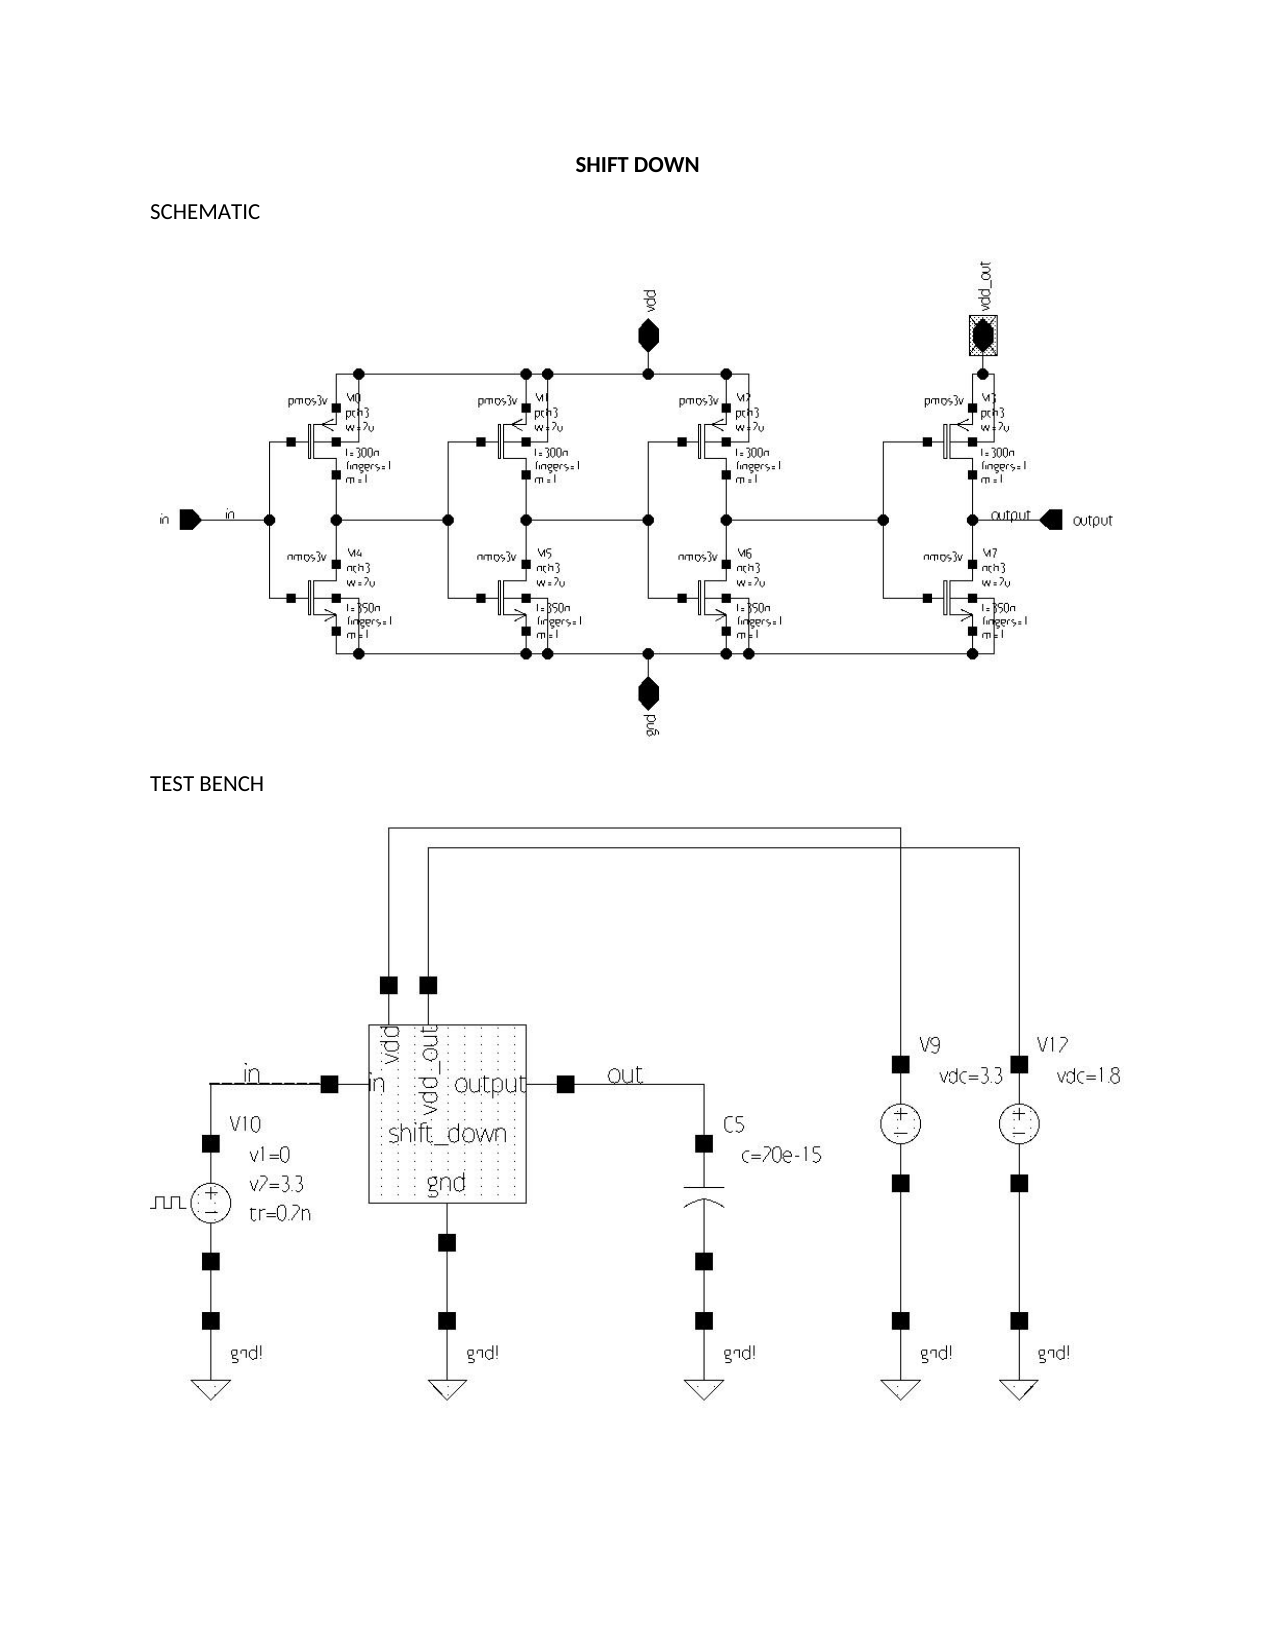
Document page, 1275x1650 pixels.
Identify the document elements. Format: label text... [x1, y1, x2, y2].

picture [150, 816, 1125, 1410]
text TEST BENCH [150, 769, 1125, 797]
picture [150, 243, 1125, 751]
text SHIFT DOWN [150, 150, 1125, 178]
text SCHEMATIC [150, 197, 1125, 225]
